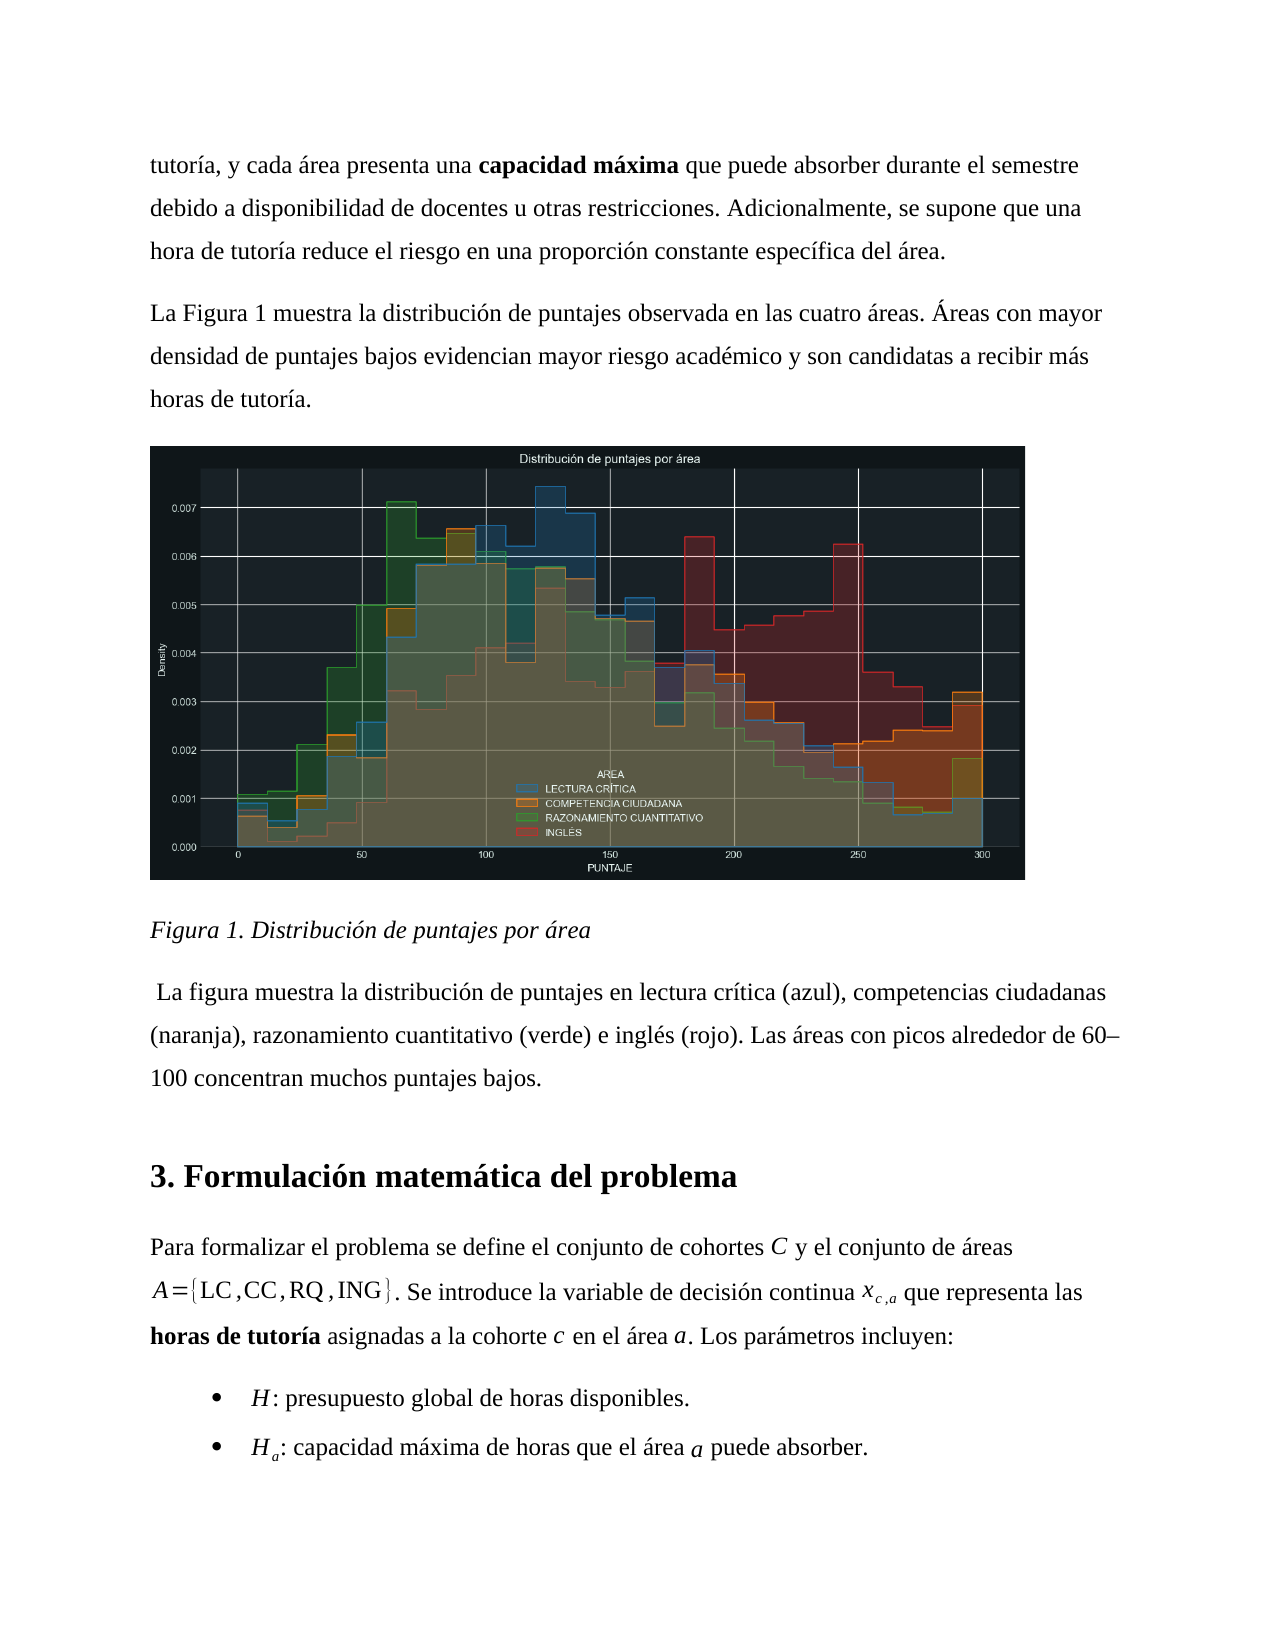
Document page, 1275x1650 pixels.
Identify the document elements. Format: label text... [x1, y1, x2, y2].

list : capacidad máxima de horas que el área puede absorber. [212, 1432, 1125, 1466]
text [150, 150, 1125, 265]
picture [150, 446, 1025, 880]
text Figura 1. Distribución de puntajes por área [150, 915, 1125, 944]
text La Figura 1 muestra la distribución de puntajes observada en las cuatro áreas. Áreas con mayor densidad de puntajes bajos evidencian mayor riesgo académico y son candidatas a recibir más horas de tutoría. [150, 298, 1125, 413]
subtitle 3. Formulación matemática del problema [150, 1156, 1125, 1194]
text Para formalizar el problema se define el conjunto de cohortes y el conjunto de áreas . Se introduce la variable de decisión continua que representa las horas de tutoría asignadas a la cohorte en el área . Los parámetros incluyen: [150, 1232, 1125, 1350]
list : presupuesto global de horas disponibles. [212, 1383, 1125, 1414]
text La figura muestra la distribución de puntajes en lectura crítica (azul), competencias ciudadanas (naranja), razonamiento cuantitativo (verde) e inglés (rojo). Las áreas con picos alrededor de 60–100 concentran muchos puntajes bajos. [150, 977, 1125, 1092]
